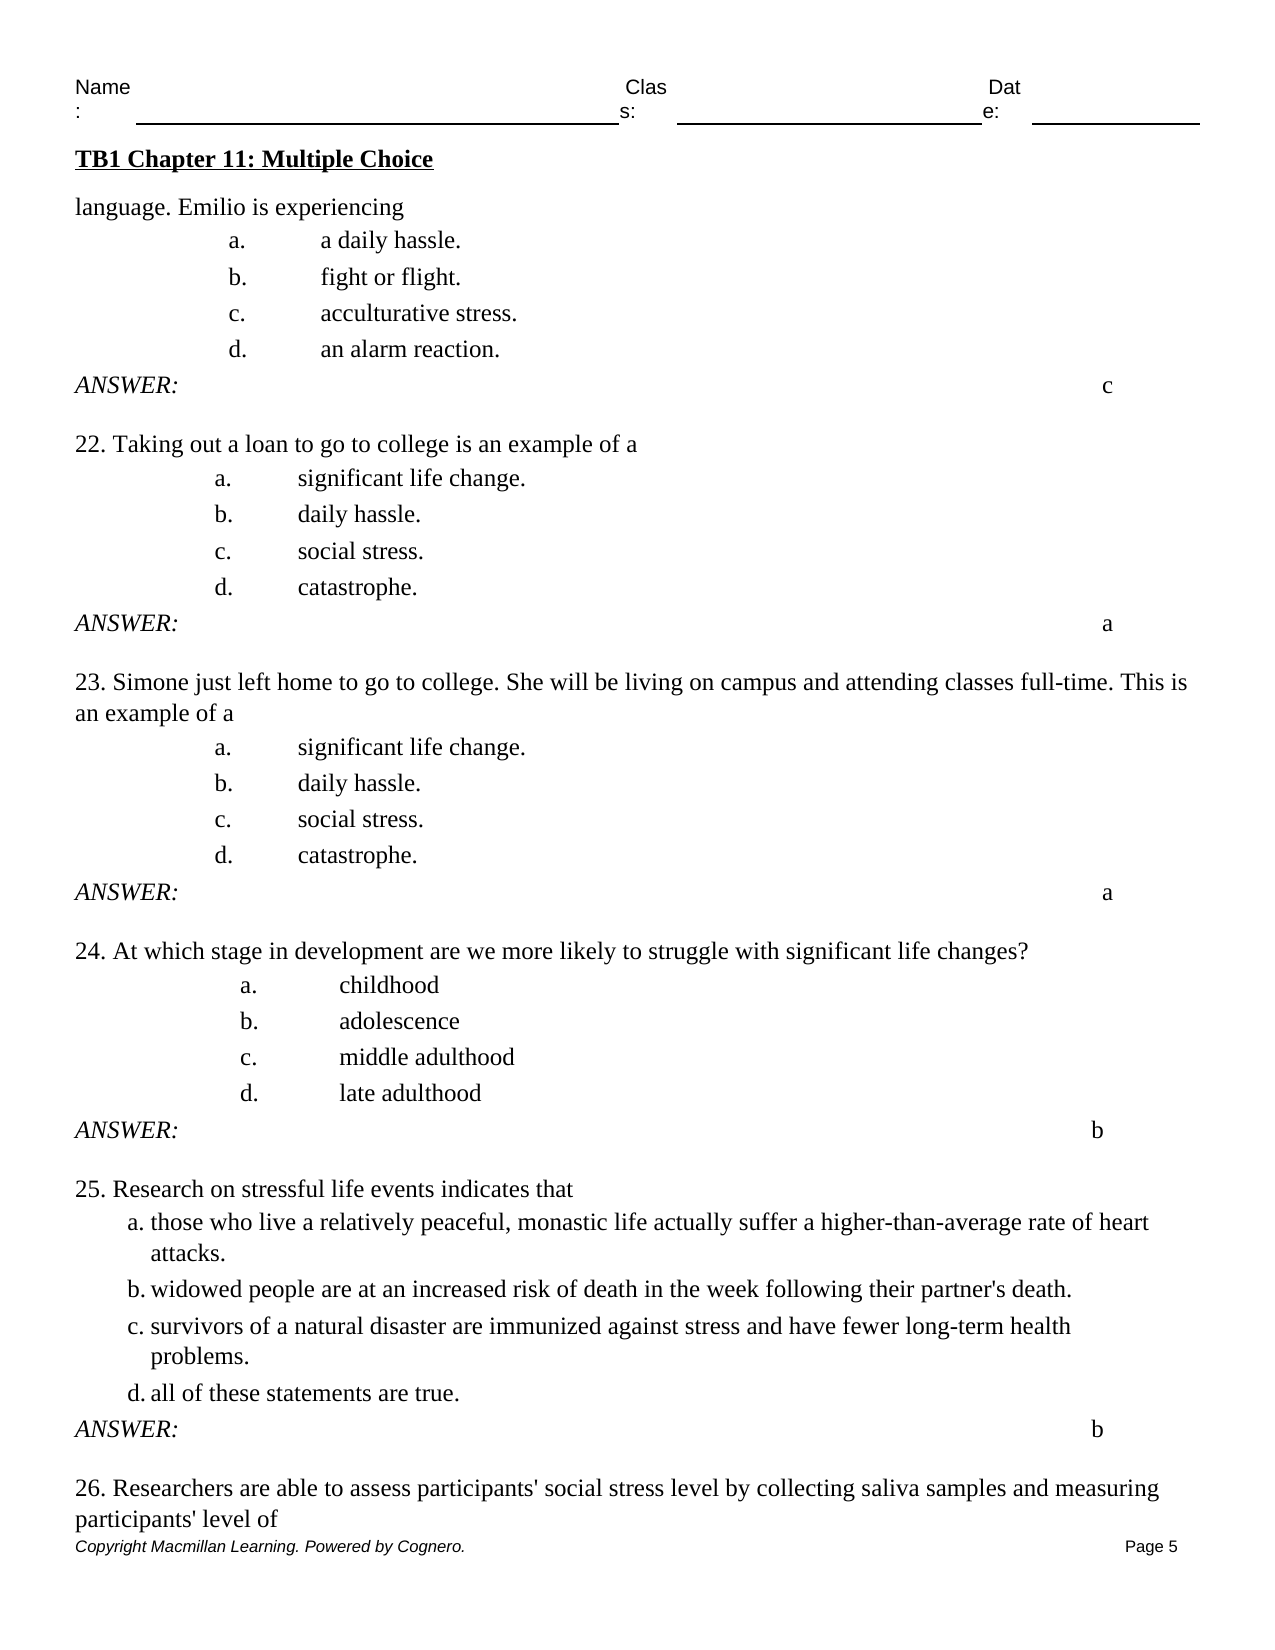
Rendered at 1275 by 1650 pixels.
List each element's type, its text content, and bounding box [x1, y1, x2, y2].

table_header 24. At which stage in development are we more likely to struggle with significant life changes? [75, 936, 1200, 1147]
table_header 23. Simone just left home to go to college. She will be living on campus and attending classes full-time. This is an example of a [75, 667, 1200, 909]
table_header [75, 192, 1200, 402]
table_header 25. Research on stressful life events indicates that [75, 1174, 1200, 1446]
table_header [75, 1473, 1200, 1534]
table_header 22. Taking out a loan to go to college is an example of a [75, 430, 1200, 640]
